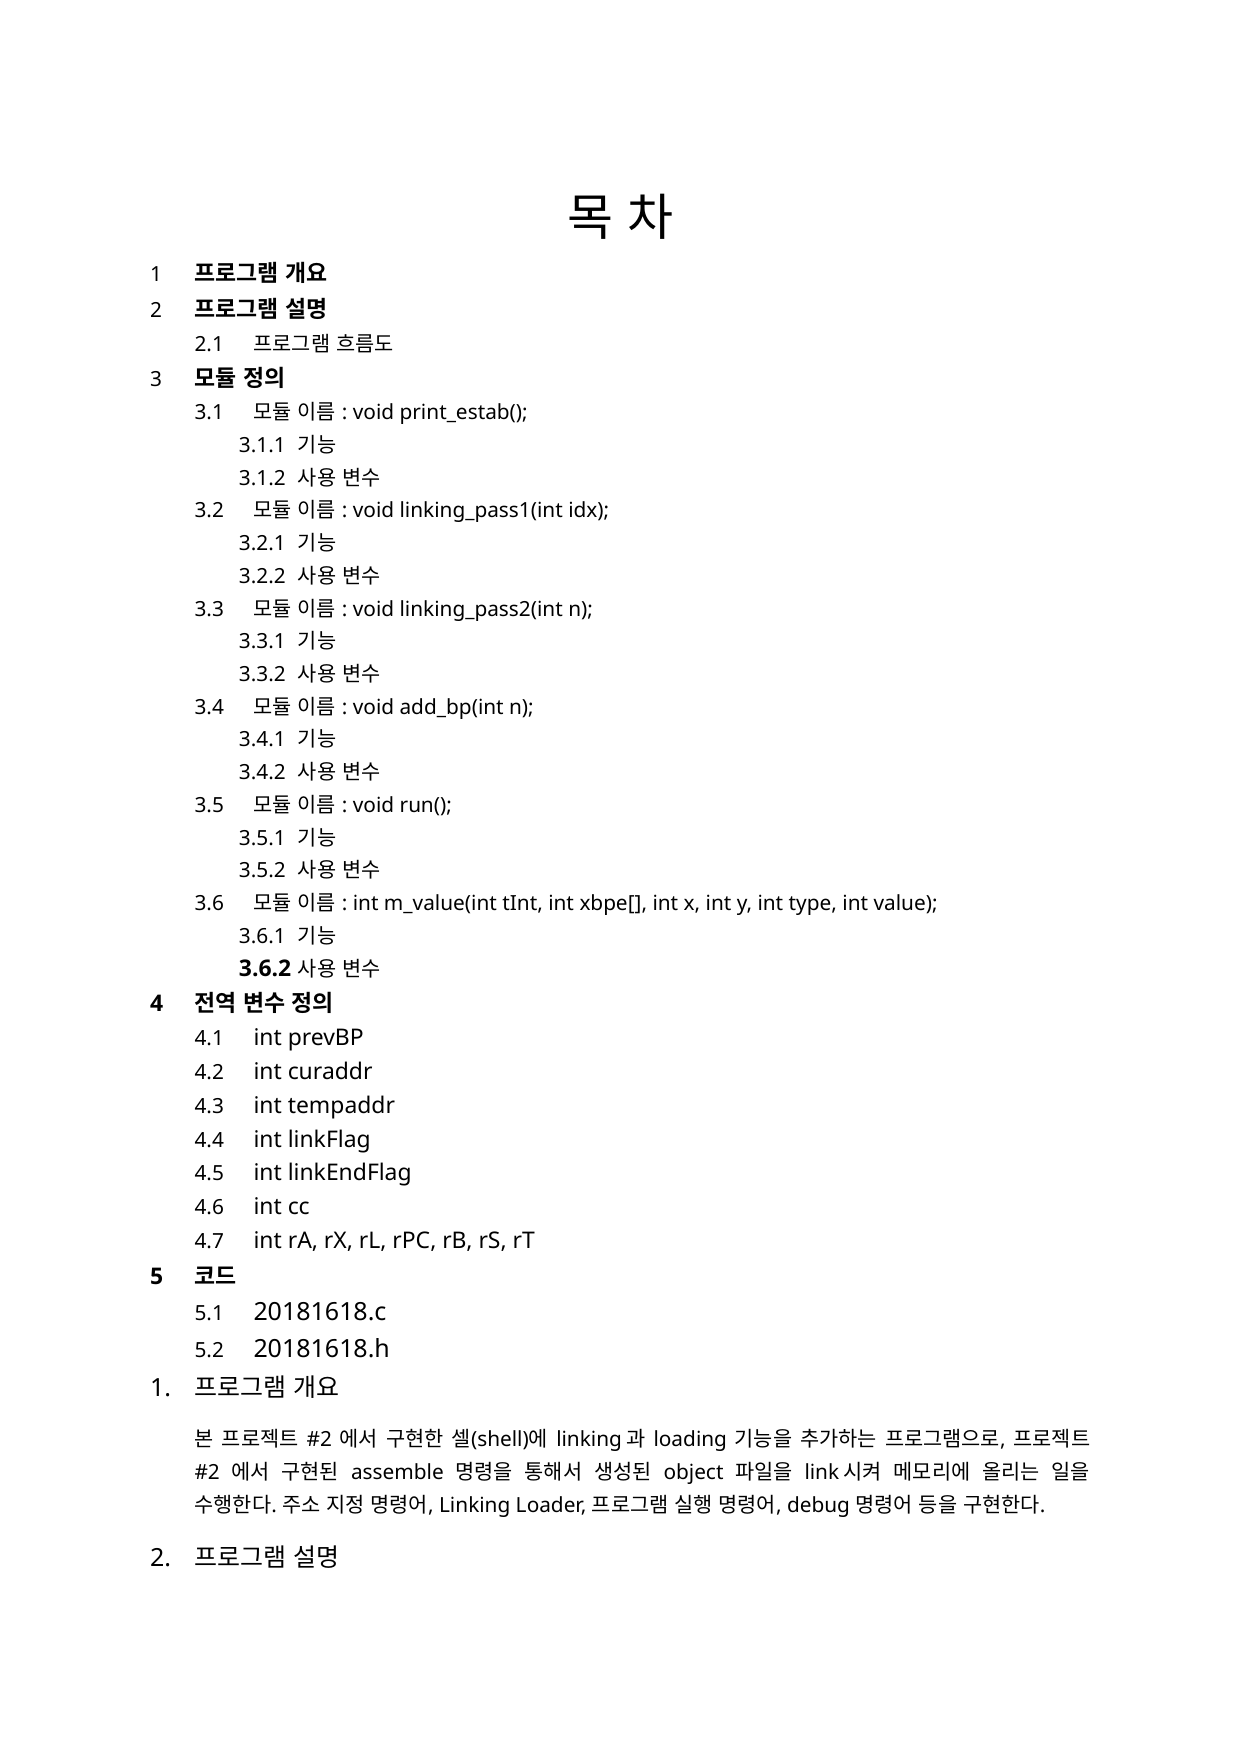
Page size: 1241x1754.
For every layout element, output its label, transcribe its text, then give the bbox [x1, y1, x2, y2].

list 프로그램 흐름도 [194, 327, 1090, 357]
list int cc [194, 1190, 1090, 1221]
list 프로그램 설명 [150, 1537, 1090, 1574]
list int rA, rX, rL, rPC, rB, rS, rT [194, 1224, 1090, 1255]
text 목 차 [150, 177, 1090, 249]
list 프로그램 설명 [150, 291, 1090, 324]
list 기능 [239, 624, 1090, 655]
list 기능 [239, 723, 1090, 753]
list 모듈 이름 : void run(); [194, 788, 1090, 818]
list 20181618.c [194, 1293, 1090, 1327]
list int curaddr [194, 1055, 1090, 1086]
list int linkFlag [194, 1122, 1090, 1154]
list 기능 [239, 428, 1090, 458]
list 사용 변수 [239, 755, 1090, 786]
list 기능 [239, 821, 1090, 851]
list 기능 [239, 526, 1090, 557]
list 프로그램 개요 [150, 255, 1090, 288]
list 기능 [239, 919, 1090, 949]
list 사용 변수 [239, 853, 1090, 884]
list 20181618.h [194, 1330, 1090, 1364]
list int prevBP [194, 1021, 1090, 1052]
list 모듈 이름 : int m_value(int tInt, int xbpe[], int x, int y, int type, int value); [194, 886, 1090, 916]
list 모듈 이름 : void linking_pass2(int n); [194, 592, 1090, 622]
list 사용 변수 [239, 461, 1090, 491]
list 사용 변수 [239, 559, 1090, 589]
list int linkEndFlag [194, 1156, 1090, 1187]
list 모듈 이름 : void linking_pass1(int idx); [194, 494, 1090, 524]
list 프로그램 개요 [150, 1367, 1090, 1403]
list int tempaddr [194, 1089, 1090, 1120]
list 모듈 이름 : void add_bp(int n); [194, 690, 1090, 720]
list 전역 변수 정의 [150, 985, 1090, 1019]
list 모듈 이름 : void print_estab(); [194, 396, 1090, 426]
list 코드 [150, 1257, 1090, 1291]
list 사용 변수 [239, 657, 1090, 687]
list 모듈 정의 [150, 360, 1090, 393]
list 사용 변수 [239, 952, 1090, 983]
text 본 프로젝트 #2 에서 구현한 셀(shell)에 linking과 loading 기능을 추가하는 프로그램으로, 프로젝트 #2 에서 구현된 assemble 명령을 통해서 생성된 object 파일을 link시켜 메모리에 올리는 일을 수행한다. 주소 지정 명령어, Linking Loader, 프로그램 실행 명령어, debug 명령어 등을 구현한다. [194, 1423, 1090, 1518]
